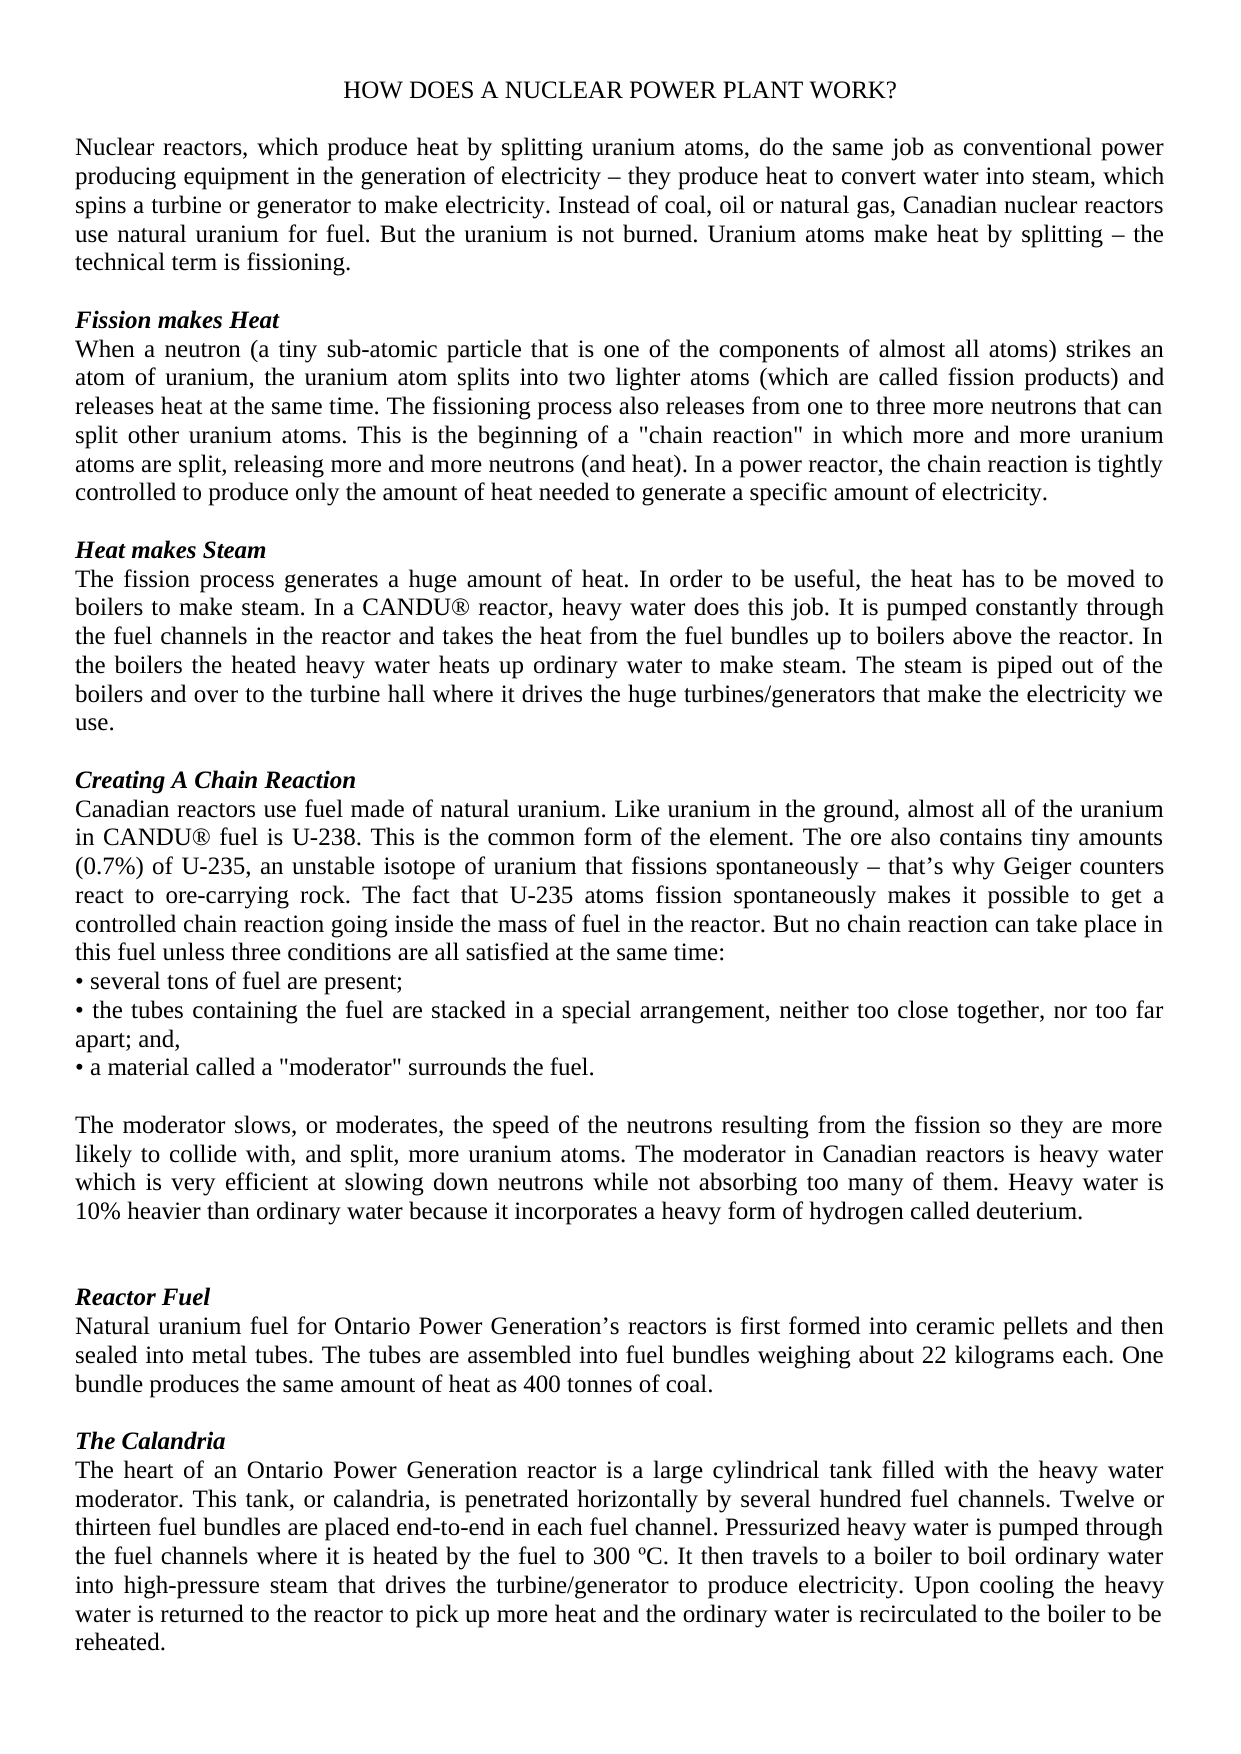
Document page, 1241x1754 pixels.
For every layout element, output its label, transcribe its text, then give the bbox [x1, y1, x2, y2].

text The fission process generates a huge amount of heat. In order to be useful, the heat has to be moved to boilers to make steam. In a CANDU® reactor, heavy water does this job. It is pumped constantly through the fuel channels in the reactor and takes the heat from the fuel bundles up to boilers above the reactor. In the boilers the heated heavy water heats up ordinary water to make steam. The steam is piped out of the boilers and over to the turbine hall where it drives the huge turbines/generators that make the electricity we use. [75, 564, 1165, 736]
text Creating A Chain Reaction [75, 765, 1165, 794]
text The heart of an Ontario Power Generation reactor is a large cylindrical tank filled with the heavy water moderator. This tank, or calandria, is penetrated horizontally by several hundred fuel channels. Twelve or thirteen fuel bundles are placed end-to-end in each fuel channel. Pressurized heavy water is pumped through the fuel channels where it is heated by the fuel to 300 ºC. It then travels to a boiler to boil ordinary water into high-pressure steam that drives the turbine/generator to produce electricity. Upon cooling the heavy water is returned to the reactor to pick up more heat and the ordinary water is recirculated to the boiler to be reheated. [75, 1455, 1165, 1656]
text When a neutron (a tiny sub-atomic particle that is one of the components of almost all atoms) strikes an atom of uranium, the uranium atom splits into two lighter atoms (which are called fission products) and releases heat at the same time. The fissioning process also releases from one to three more neutrons that can split other uranium atoms. This is the beginning of a "chain reaction" in which more and more uranium atoms are split, releasing more and more neutrons (and heat). In a power reactor, the chain reaction is tightly controlled to produce only the amount of heat needed to generate a specific amount of electricity. [75, 334, 1165, 506]
text Natural uranium fuel for Ontario Power Generation’s reactors is first formed into ceramic pellets and then sealed into metal tubes. The tubes are assembled into fuel bundles weighing about 22 kilograms each. One bundle produces the same amount of heat as 400 tonnes of coal. [75, 1311, 1165, 1397]
text HOW DOES A NUCLEAR POWER PLANT WORK? [75, 75, 1165, 104]
text Nuclear reactors, which produce heat by splitting uranium atoms, do the same job as conventional power producing equipment in the generation of electricity – they produce heat to convert water into steam, which spins a turbine or generator to make electricity. Instead of coal, oil or natural gas, Canadian nuclear reactors use natural uranium for fuel. But the uranium is not burned. Uranium atoms make heat by splitting – the technical term is fissioning. [75, 132, 1165, 276]
text The Calandria [75, 1426, 1165, 1455]
text Fission makes Heat [75, 305, 1165, 334]
text Canadian reactors use fuel made of natural uranium. Like uranium in the ground, almost all of the uranium in CANDU® fuel is U-238. This is the common form of the element. The ore also contains tiny amounts (0.7%) of U-235, an unstable isotope of uranium that fissions spontaneously – that’s why Geiger counters react to ore-carrying rock. The fact that U-235 atoms fission spontaneously makes it possible to get a controlled chain reaction going inside the mass of fuel in the reactor. But no chain reaction can take place in this fuel unless three conditions are all satisfied at the same time: [75, 794, 1165, 966]
text • several tons of fuel are present; [75, 966, 1165, 995]
text Heat makes Steam [75, 535, 1165, 564]
text The moderator slows, or moderates, the speed of the neutrons resulting from the fission so they are more likely to collide with, and split, more uranium atoms. The moderator in Canadian reactors is heavy water which is very efficient at slowing down neutrons while not absorbing too many of them. Heavy water is 10% heavier than ordinary water because it incorporates a heavy form of hydrogen called deuterium. [75, 1110, 1165, 1225]
text • a material called a "moderator" surrounds the fuel. [75, 1052, 1165, 1081]
text • the tubes containing the fuel are stacked in a special arrangement, neither too close together, nor too far apart; and, [75, 995, 1165, 1052]
text Reactor Fuel [75, 1282, 1165, 1311]
